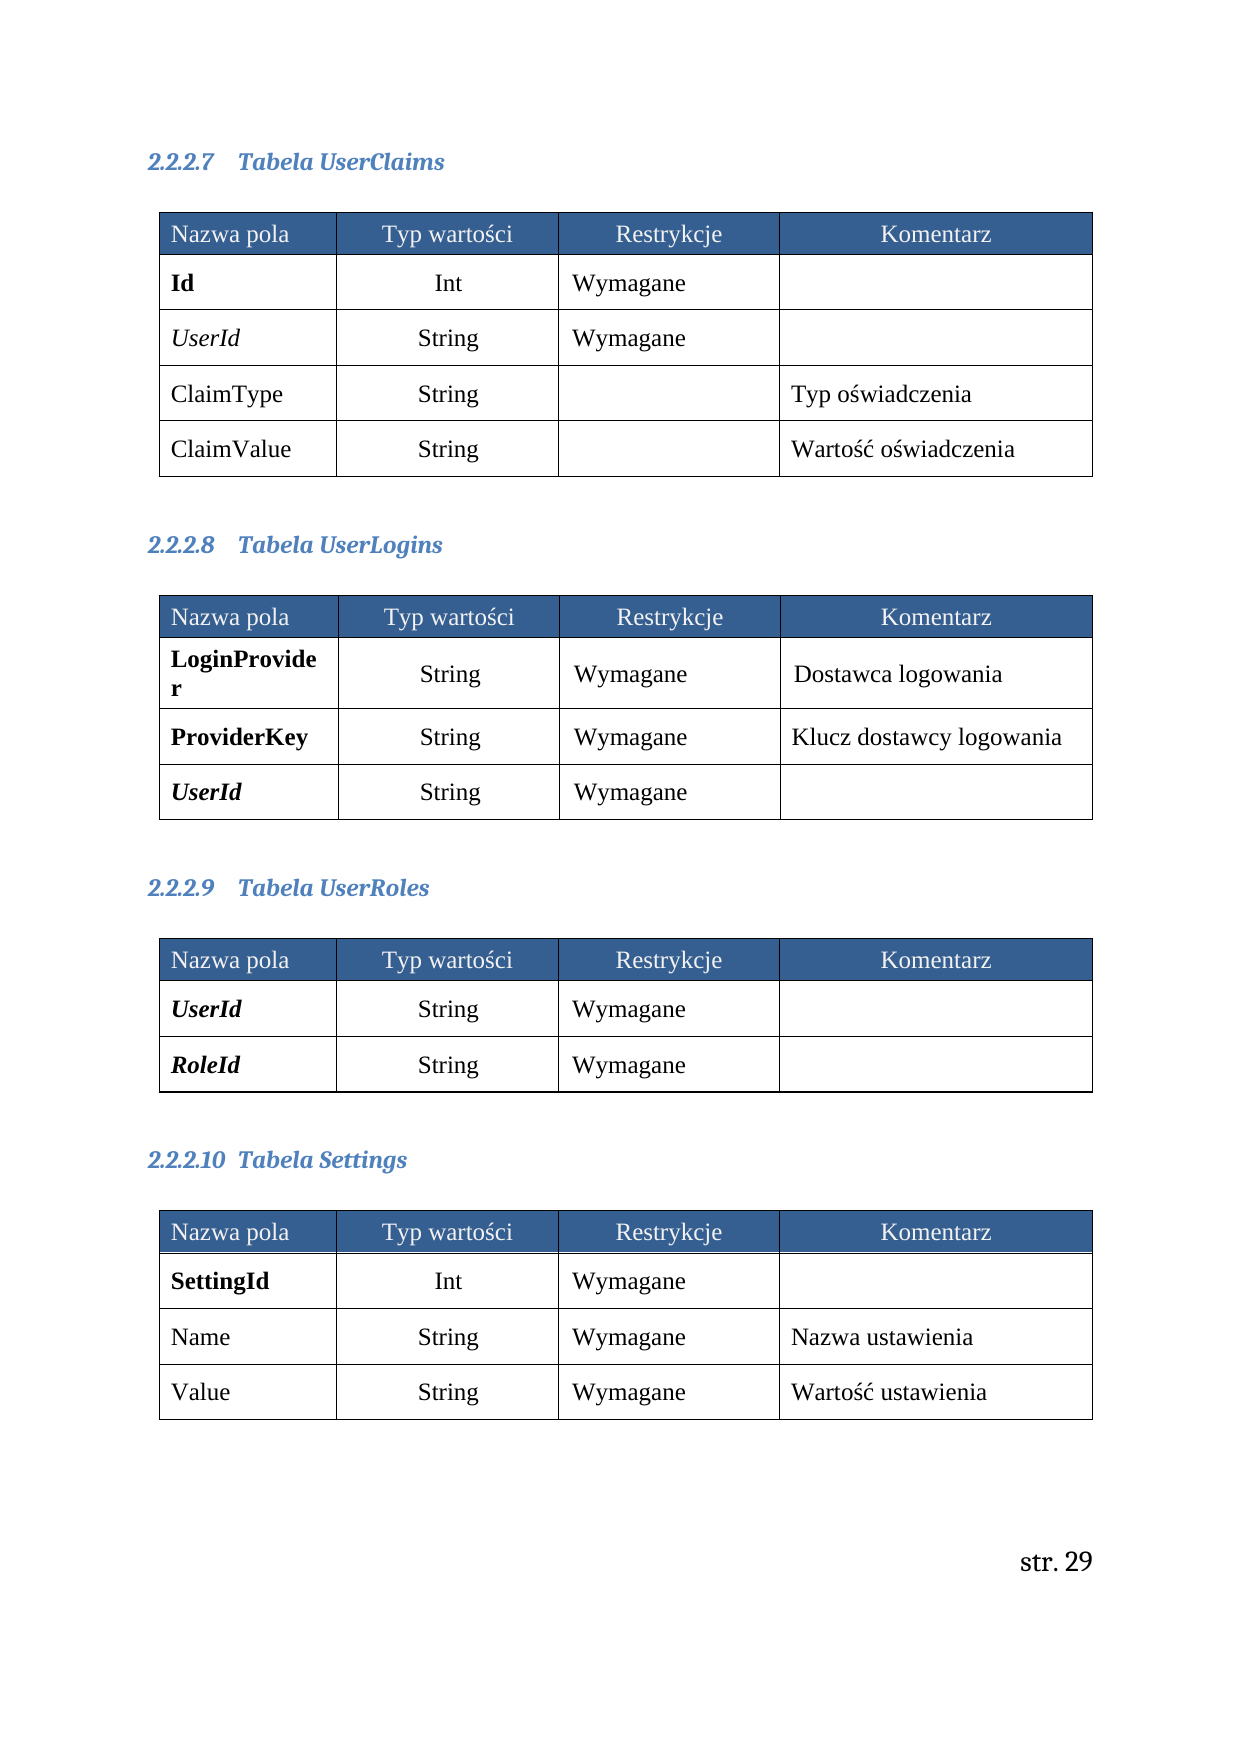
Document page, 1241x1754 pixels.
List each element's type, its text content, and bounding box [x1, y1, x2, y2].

subtitle Tabela UserLogins [148, 531, 1093, 559]
table_cell Wymagane [559, 1309, 779, 1363]
table_cell String [337, 1365, 558, 1419]
table_cell String [337, 981, 558, 1036]
table_cell Wymagane [559, 1254, 779, 1308]
table_cell SettingId [160, 1254, 336, 1308]
table_cell UserId [160, 981, 336, 1036]
table_cell Wymagane [559, 981, 779, 1036]
table_cell Typ oświadczenia [780, 366, 1092, 420]
table_header Typ wartości [337, 939, 558, 980]
table_cell ProviderKey [160, 709, 338, 764]
table_cell [559, 421, 779, 476]
table_cell Wymagane [560, 765, 780, 819]
table_cell String [339, 709, 559, 764]
table_header Nazwa pola [160, 596, 338, 637]
table_cell String [339, 765, 559, 819]
table_cell Name [160, 1309, 336, 1363]
table_cell Wymagane [560, 638, 780, 708]
table_cell Wymagane [559, 255, 779, 309]
table_cell [780, 981, 1092, 1036]
table_cell [781, 765, 1092, 819]
table_header Komentarz [780, 1211, 1092, 1252]
table_cell Wymagane [560, 709, 780, 764]
table_cell Klucz dostawcy logowania [781, 709, 1092, 764]
subtitle Tabela UserRoles [148, 874, 1093, 903]
table_cell ClaimValue [160, 421, 336, 476]
table_cell String [337, 421, 558, 476]
table_cell [780, 1254, 1092, 1308]
table_header Komentarz [781, 596, 1092, 637]
table_cell Int [337, 255, 558, 309]
subtitle Tabela Settings [148, 1146, 1093, 1175]
table_cell Id [160, 255, 336, 309]
table_cell Int [337, 1254, 558, 1308]
table_cell Wartość oświadczenia [780, 421, 1092, 476]
table_cell RoleId [160, 1037, 336, 1091]
table_cell String [339, 638, 559, 708]
table_header Komentarz [780, 939, 1092, 980]
table_header Restrykcje [560, 596, 780, 637]
table_cell [780, 310, 1092, 365]
subtitle Tabela UserClaims [148, 148, 1093, 176]
table_cell String [337, 1309, 558, 1363]
table_cell Wymagane [559, 1365, 779, 1419]
table_cell UserId [160, 310, 336, 365]
table_cell ClaimType [160, 366, 336, 420]
table_cell Wymagane [559, 1037, 779, 1091]
table_cell Dostawca logowania [781, 638, 1092, 708]
table_cell LoginProvider [160, 638, 338, 708]
table_cell UserId [160, 765, 338, 819]
table_cell [780, 255, 1092, 309]
table_header Restrykcje [559, 939, 779, 980]
table_header Nazwa pola [160, 1211, 336, 1252]
table_cell Wartość ustawienia [780, 1365, 1092, 1419]
table_cell [559, 366, 779, 420]
table_cell [780, 1037, 1092, 1091]
table_cell Nazwa ustawienia [780, 1309, 1092, 1363]
table_cell String [337, 366, 558, 420]
table_cell String [337, 1037, 558, 1091]
table_header Typ wartości [337, 213, 558, 254]
table_cell Value [160, 1365, 336, 1419]
table_header Typ wartości [337, 1211, 558, 1252]
table_header Restrykcje [559, 1211, 779, 1252]
table_cell String [337, 310, 558, 365]
table_header Restrykcje [559, 213, 779, 254]
table_cell Wymagane [559, 310, 779, 365]
table_header Komentarz [780, 213, 1092, 254]
table_header Typ wartości [339, 596, 559, 637]
table_header Nazwa pola [160, 939, 336, 980]
table_header Nazwa pola [160, 213, 336, 254]
